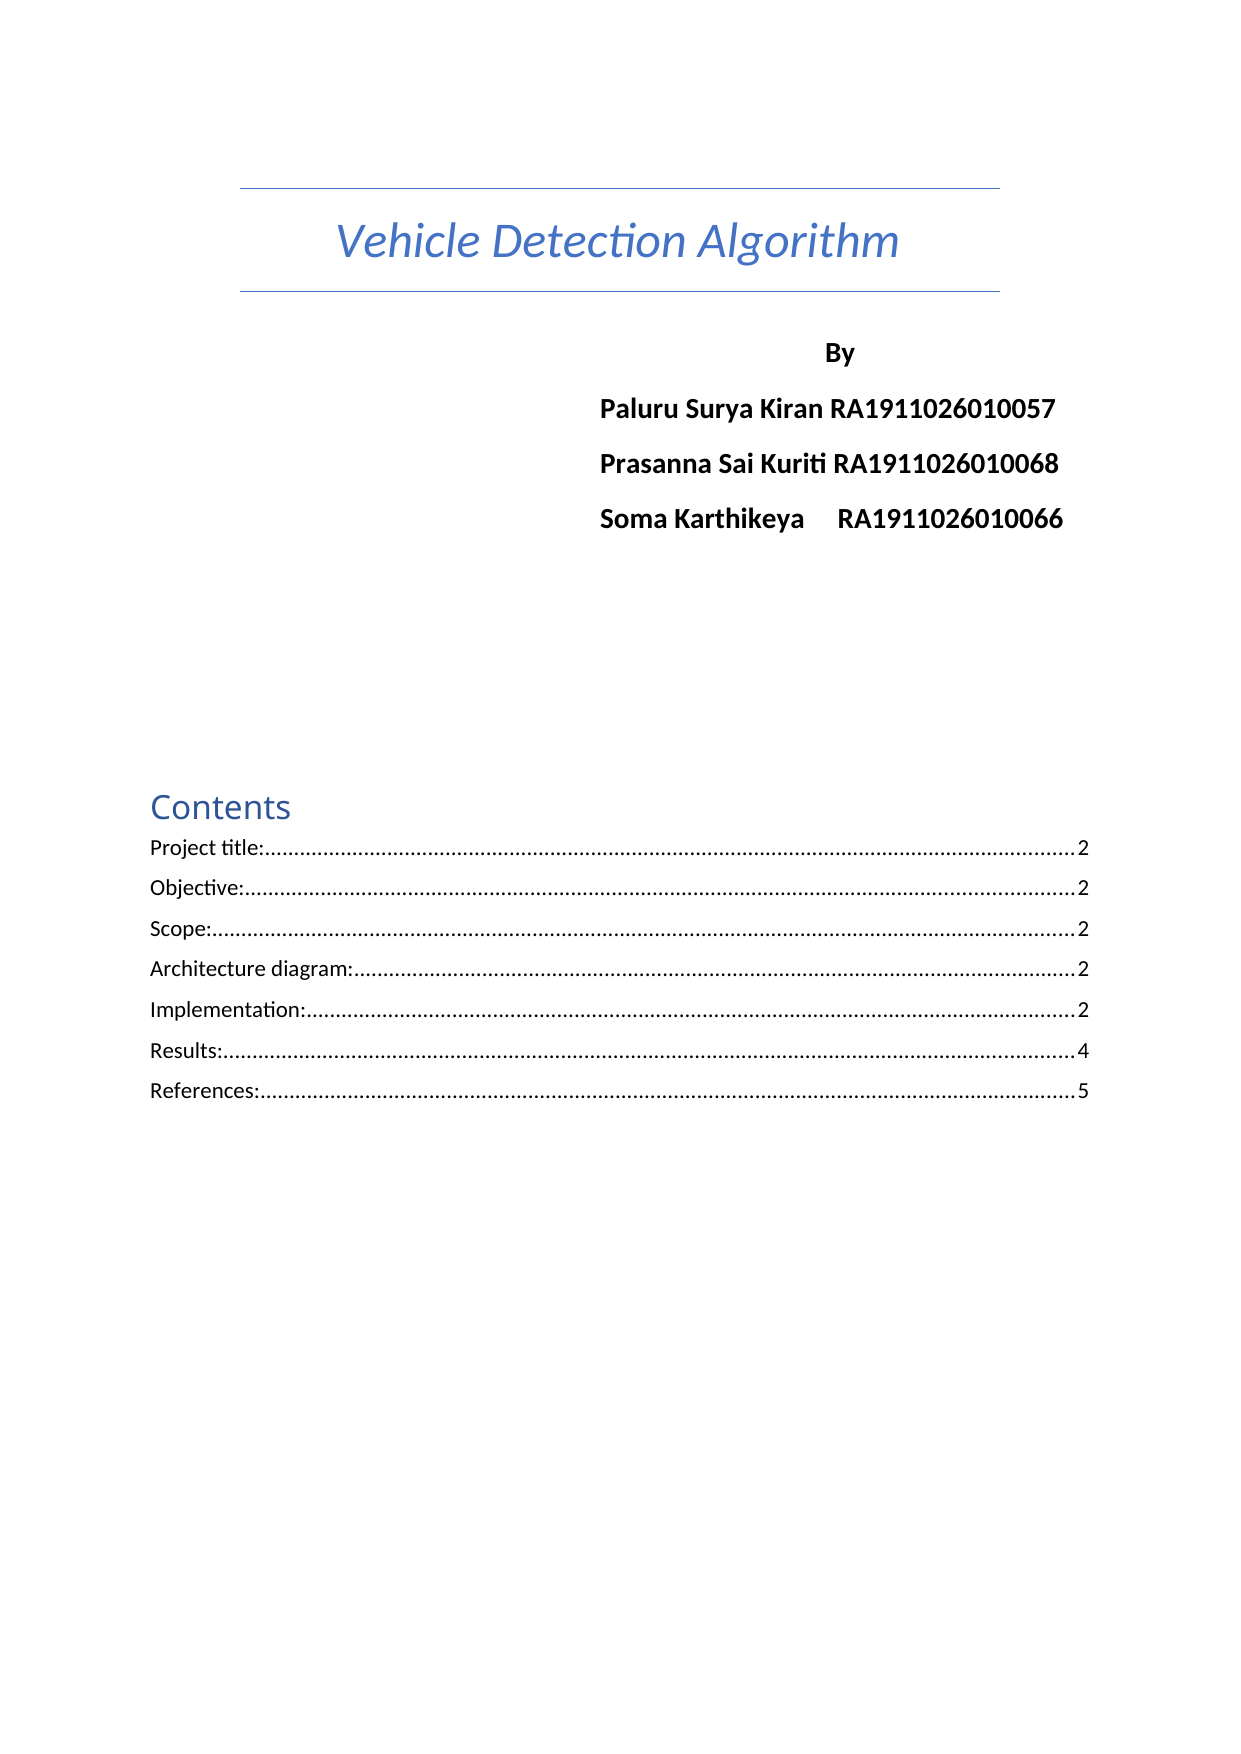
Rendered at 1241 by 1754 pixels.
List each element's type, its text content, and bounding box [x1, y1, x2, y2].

text Prasanna Sai Kuriti RA1911026010068 [150, 445, 1090, 480]
text By [150, 334, 1090, 370]
text Paluru Surya Kiran RA1911026010057 [150, 390, 1090, 425]
text Soma Karthikeya RA1911026010066 [150, 500, 1090, 536]
text Vehicle Detection Algorithm [240, 189, 1000, 291]
